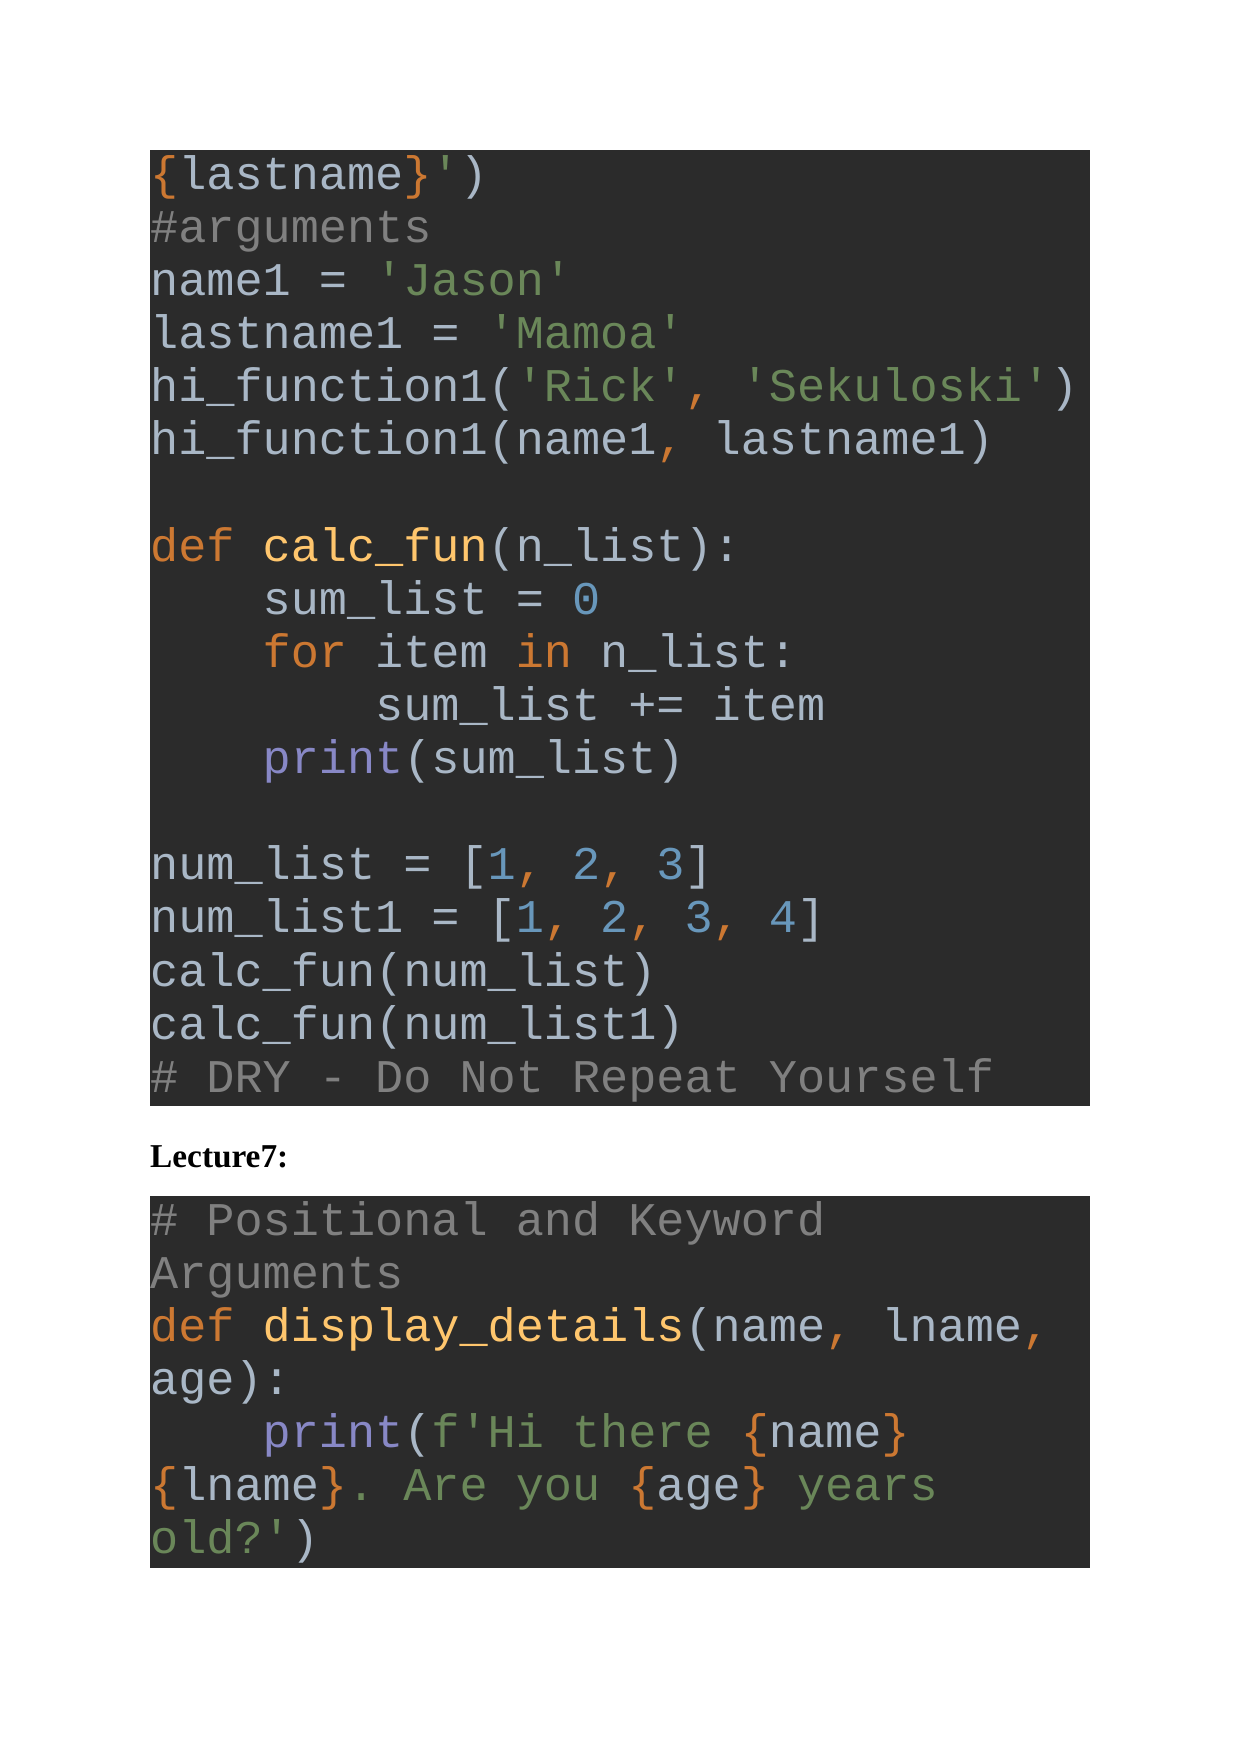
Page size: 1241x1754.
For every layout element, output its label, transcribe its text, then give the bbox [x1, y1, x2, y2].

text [150, 1196, 1090, 1568]
text Lecture7: [150, 1137, 1090, 1175]
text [150, 150, 1090, 1106]
